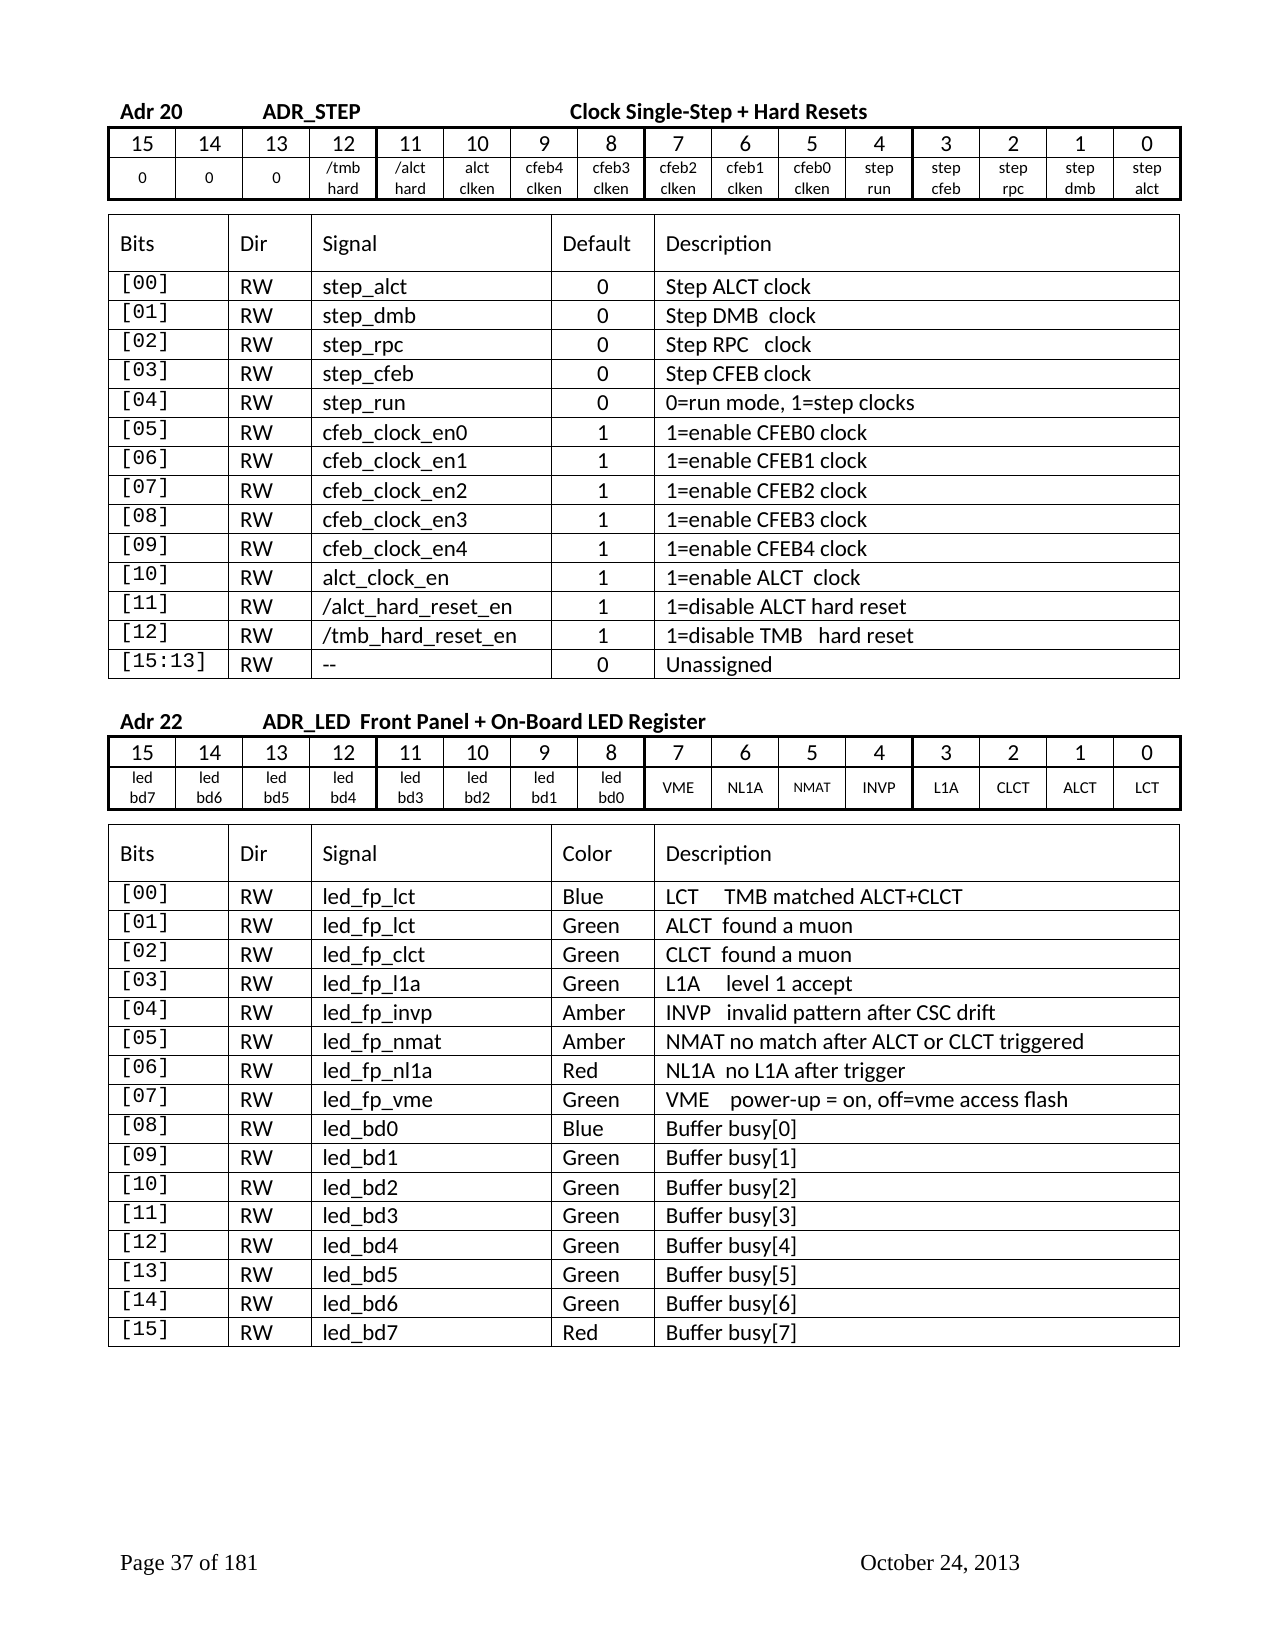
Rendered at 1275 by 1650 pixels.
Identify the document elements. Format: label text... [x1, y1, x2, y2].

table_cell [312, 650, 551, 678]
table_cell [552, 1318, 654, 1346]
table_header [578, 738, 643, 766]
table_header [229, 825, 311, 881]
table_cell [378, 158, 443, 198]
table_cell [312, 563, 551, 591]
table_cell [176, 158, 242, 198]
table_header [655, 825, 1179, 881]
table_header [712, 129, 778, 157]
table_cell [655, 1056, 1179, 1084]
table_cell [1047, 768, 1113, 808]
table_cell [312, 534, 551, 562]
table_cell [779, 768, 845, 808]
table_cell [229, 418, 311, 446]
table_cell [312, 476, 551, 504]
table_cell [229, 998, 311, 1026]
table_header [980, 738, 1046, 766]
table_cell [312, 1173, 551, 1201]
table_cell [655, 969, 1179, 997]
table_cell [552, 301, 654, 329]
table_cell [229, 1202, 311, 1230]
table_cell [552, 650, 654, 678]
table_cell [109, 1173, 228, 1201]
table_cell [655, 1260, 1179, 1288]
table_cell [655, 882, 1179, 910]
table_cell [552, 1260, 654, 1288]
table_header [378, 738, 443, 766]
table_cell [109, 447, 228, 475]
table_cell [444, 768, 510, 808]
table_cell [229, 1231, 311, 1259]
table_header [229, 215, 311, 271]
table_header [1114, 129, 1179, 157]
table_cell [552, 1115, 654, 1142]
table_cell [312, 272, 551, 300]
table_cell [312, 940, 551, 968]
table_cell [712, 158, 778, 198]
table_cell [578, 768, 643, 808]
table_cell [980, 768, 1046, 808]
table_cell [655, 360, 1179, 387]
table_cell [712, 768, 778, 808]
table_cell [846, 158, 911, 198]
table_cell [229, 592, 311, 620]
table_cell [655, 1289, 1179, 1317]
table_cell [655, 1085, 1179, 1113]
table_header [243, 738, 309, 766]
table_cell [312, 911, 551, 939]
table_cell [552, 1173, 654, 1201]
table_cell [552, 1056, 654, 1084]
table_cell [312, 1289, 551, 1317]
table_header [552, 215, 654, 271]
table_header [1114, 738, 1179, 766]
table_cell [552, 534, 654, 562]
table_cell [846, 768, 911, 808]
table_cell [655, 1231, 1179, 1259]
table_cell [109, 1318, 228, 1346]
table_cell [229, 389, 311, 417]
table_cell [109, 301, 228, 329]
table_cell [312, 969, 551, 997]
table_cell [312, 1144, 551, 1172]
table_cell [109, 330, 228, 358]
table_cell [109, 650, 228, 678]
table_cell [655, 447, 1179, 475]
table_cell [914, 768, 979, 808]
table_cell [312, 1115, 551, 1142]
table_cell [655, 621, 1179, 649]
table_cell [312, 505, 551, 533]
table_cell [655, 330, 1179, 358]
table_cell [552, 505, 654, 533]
subtitle Adr 20 ADR_STEP Clock Single-Step + Hard Resets [120, 97, 1185, 126]
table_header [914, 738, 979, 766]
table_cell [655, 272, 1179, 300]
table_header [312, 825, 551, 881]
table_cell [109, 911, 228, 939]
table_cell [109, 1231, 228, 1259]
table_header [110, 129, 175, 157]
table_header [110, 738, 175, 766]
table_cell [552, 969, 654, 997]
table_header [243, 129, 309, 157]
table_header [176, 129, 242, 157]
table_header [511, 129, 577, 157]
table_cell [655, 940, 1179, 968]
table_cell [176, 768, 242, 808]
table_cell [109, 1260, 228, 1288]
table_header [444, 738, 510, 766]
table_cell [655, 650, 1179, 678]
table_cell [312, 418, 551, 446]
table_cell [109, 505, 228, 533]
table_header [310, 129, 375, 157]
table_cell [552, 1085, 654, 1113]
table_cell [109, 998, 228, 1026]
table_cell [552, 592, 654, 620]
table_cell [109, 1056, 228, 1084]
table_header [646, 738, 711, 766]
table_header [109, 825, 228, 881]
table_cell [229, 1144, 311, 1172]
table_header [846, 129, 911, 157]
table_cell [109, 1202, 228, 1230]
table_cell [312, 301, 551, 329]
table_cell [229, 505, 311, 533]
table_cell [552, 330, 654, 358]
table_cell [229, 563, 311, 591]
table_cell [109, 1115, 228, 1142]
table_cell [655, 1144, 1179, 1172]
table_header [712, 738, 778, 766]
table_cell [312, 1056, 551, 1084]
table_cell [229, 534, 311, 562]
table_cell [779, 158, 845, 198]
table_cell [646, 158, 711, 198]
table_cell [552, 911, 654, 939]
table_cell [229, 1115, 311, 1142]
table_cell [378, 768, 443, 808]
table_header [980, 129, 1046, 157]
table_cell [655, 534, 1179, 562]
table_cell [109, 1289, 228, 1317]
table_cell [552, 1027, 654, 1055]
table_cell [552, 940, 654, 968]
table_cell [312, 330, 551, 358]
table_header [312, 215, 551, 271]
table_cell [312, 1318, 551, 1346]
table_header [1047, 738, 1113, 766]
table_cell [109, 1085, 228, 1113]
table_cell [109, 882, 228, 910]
subtitle Adr 22 ADR_LED Front Panel + On-Board LED Register [120, 707, 1185, 735]
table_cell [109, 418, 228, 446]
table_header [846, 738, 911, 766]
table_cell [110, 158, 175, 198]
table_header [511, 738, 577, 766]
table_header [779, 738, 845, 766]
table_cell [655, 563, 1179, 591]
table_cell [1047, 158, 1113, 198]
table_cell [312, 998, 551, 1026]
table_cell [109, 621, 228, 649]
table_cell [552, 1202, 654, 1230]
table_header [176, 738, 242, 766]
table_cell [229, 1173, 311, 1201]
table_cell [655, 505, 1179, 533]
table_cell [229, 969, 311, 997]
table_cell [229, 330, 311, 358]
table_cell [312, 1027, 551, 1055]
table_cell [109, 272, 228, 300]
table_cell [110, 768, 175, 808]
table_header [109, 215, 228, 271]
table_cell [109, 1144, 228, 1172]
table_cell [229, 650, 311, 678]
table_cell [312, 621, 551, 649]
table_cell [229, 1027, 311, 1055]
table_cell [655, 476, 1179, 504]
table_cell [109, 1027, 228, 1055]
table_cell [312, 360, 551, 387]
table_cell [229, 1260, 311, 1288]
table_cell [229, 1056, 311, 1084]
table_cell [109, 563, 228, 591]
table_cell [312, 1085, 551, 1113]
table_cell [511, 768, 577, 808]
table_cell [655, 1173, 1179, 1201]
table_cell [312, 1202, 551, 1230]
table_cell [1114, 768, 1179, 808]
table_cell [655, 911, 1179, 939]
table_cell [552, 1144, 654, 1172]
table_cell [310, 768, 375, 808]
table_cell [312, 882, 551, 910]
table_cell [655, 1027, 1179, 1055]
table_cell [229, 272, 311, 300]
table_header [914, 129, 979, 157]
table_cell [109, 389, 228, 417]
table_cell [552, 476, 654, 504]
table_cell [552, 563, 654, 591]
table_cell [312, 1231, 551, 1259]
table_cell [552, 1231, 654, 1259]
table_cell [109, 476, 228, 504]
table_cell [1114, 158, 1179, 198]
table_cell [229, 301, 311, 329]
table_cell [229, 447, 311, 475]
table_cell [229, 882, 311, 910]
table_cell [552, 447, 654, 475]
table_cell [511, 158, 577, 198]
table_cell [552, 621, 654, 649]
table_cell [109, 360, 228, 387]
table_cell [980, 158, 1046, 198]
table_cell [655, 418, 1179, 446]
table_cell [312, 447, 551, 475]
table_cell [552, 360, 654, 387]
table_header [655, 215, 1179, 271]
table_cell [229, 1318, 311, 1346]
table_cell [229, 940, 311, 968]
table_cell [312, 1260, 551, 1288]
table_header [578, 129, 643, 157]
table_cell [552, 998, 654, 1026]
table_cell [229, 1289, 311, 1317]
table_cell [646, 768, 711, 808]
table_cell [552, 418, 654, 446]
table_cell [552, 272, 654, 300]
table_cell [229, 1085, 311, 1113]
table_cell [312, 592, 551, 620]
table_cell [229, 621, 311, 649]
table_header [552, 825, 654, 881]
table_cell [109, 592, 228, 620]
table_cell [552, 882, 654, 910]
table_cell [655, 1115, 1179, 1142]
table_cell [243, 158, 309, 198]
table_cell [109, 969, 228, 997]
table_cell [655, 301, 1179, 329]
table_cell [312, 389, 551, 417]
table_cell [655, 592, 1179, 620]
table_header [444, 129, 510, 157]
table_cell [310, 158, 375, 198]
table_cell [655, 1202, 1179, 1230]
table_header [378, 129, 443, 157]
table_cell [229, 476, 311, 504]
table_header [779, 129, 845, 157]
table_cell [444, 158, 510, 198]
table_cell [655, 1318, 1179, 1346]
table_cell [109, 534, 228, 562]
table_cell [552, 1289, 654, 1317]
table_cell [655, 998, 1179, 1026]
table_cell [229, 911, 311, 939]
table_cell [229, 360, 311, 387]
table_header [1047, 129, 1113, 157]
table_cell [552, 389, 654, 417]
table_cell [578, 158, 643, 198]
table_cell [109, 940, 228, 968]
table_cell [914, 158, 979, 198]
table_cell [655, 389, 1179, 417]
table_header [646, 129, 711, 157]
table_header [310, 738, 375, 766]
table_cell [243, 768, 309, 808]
